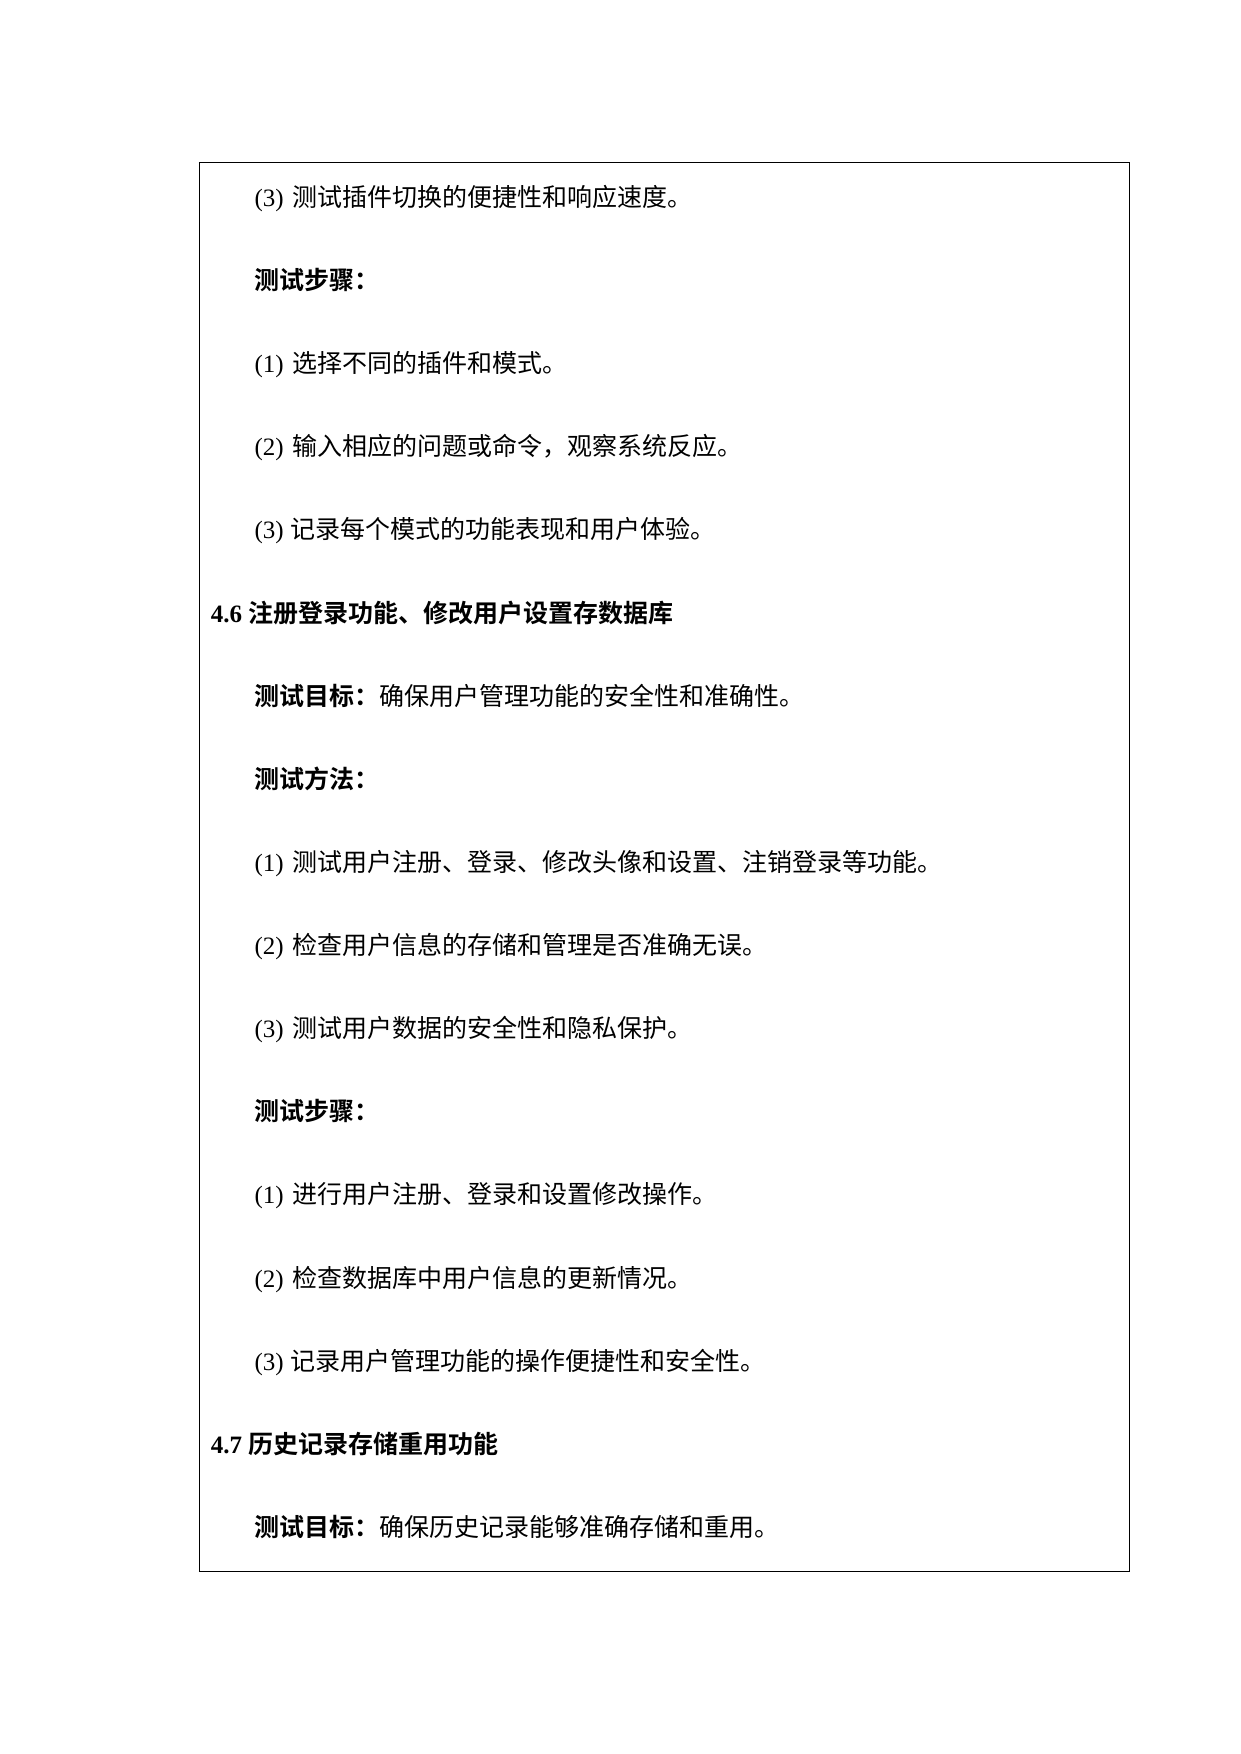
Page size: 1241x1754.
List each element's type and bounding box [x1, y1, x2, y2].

table_header [200, 163, 1129, 1571]
